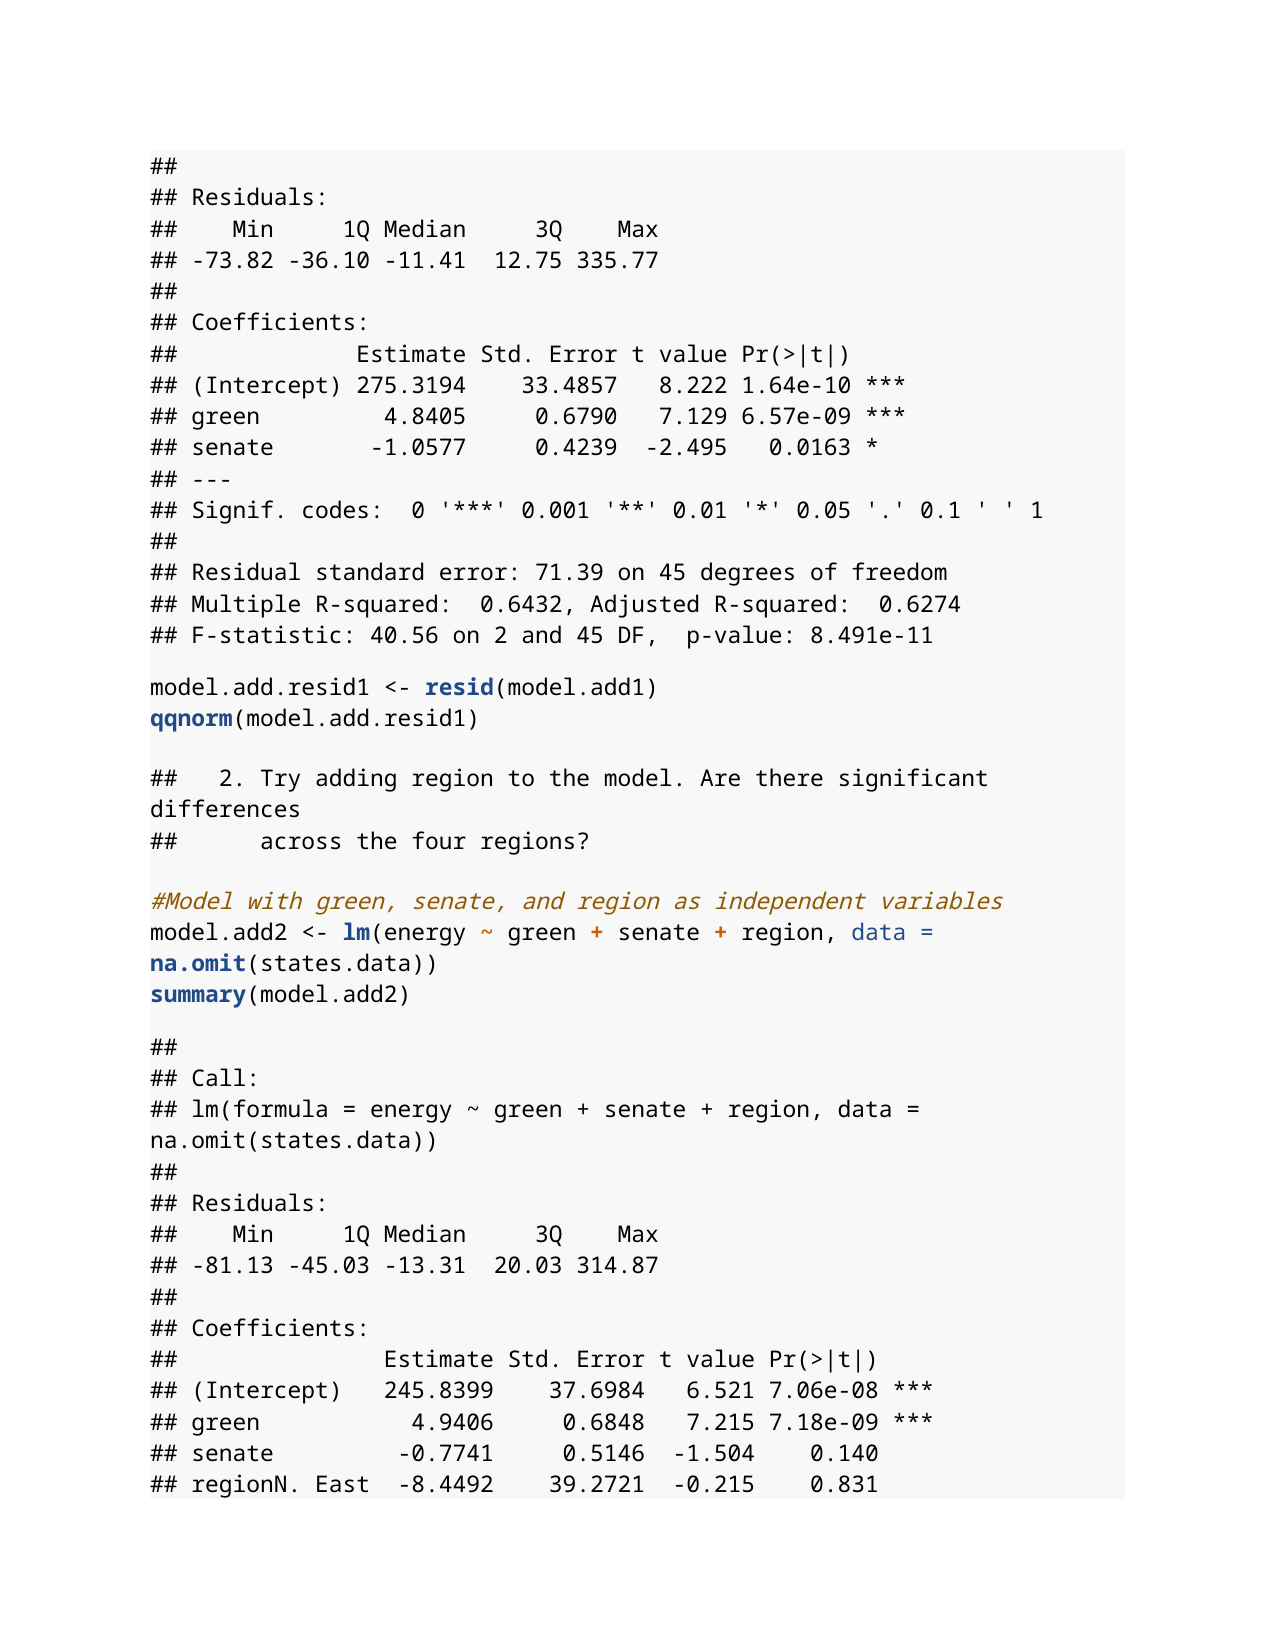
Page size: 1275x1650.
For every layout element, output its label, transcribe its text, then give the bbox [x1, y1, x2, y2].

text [150, 150, 1125, 650]
text model.add.resid1 <- resid(model.add1) qqnorm(model.add.resid1) ## 2. Try adding region to the model. Are there significant differences ## across the four regions? #Model with green, senate, and region as independent variables model.add2 <- lm(energy ~ green + senate + region, data = na.omit(states.data)) summary(model.add2) [150, 671, 1125, 1009]
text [150, 1030, 1125, 1499]
